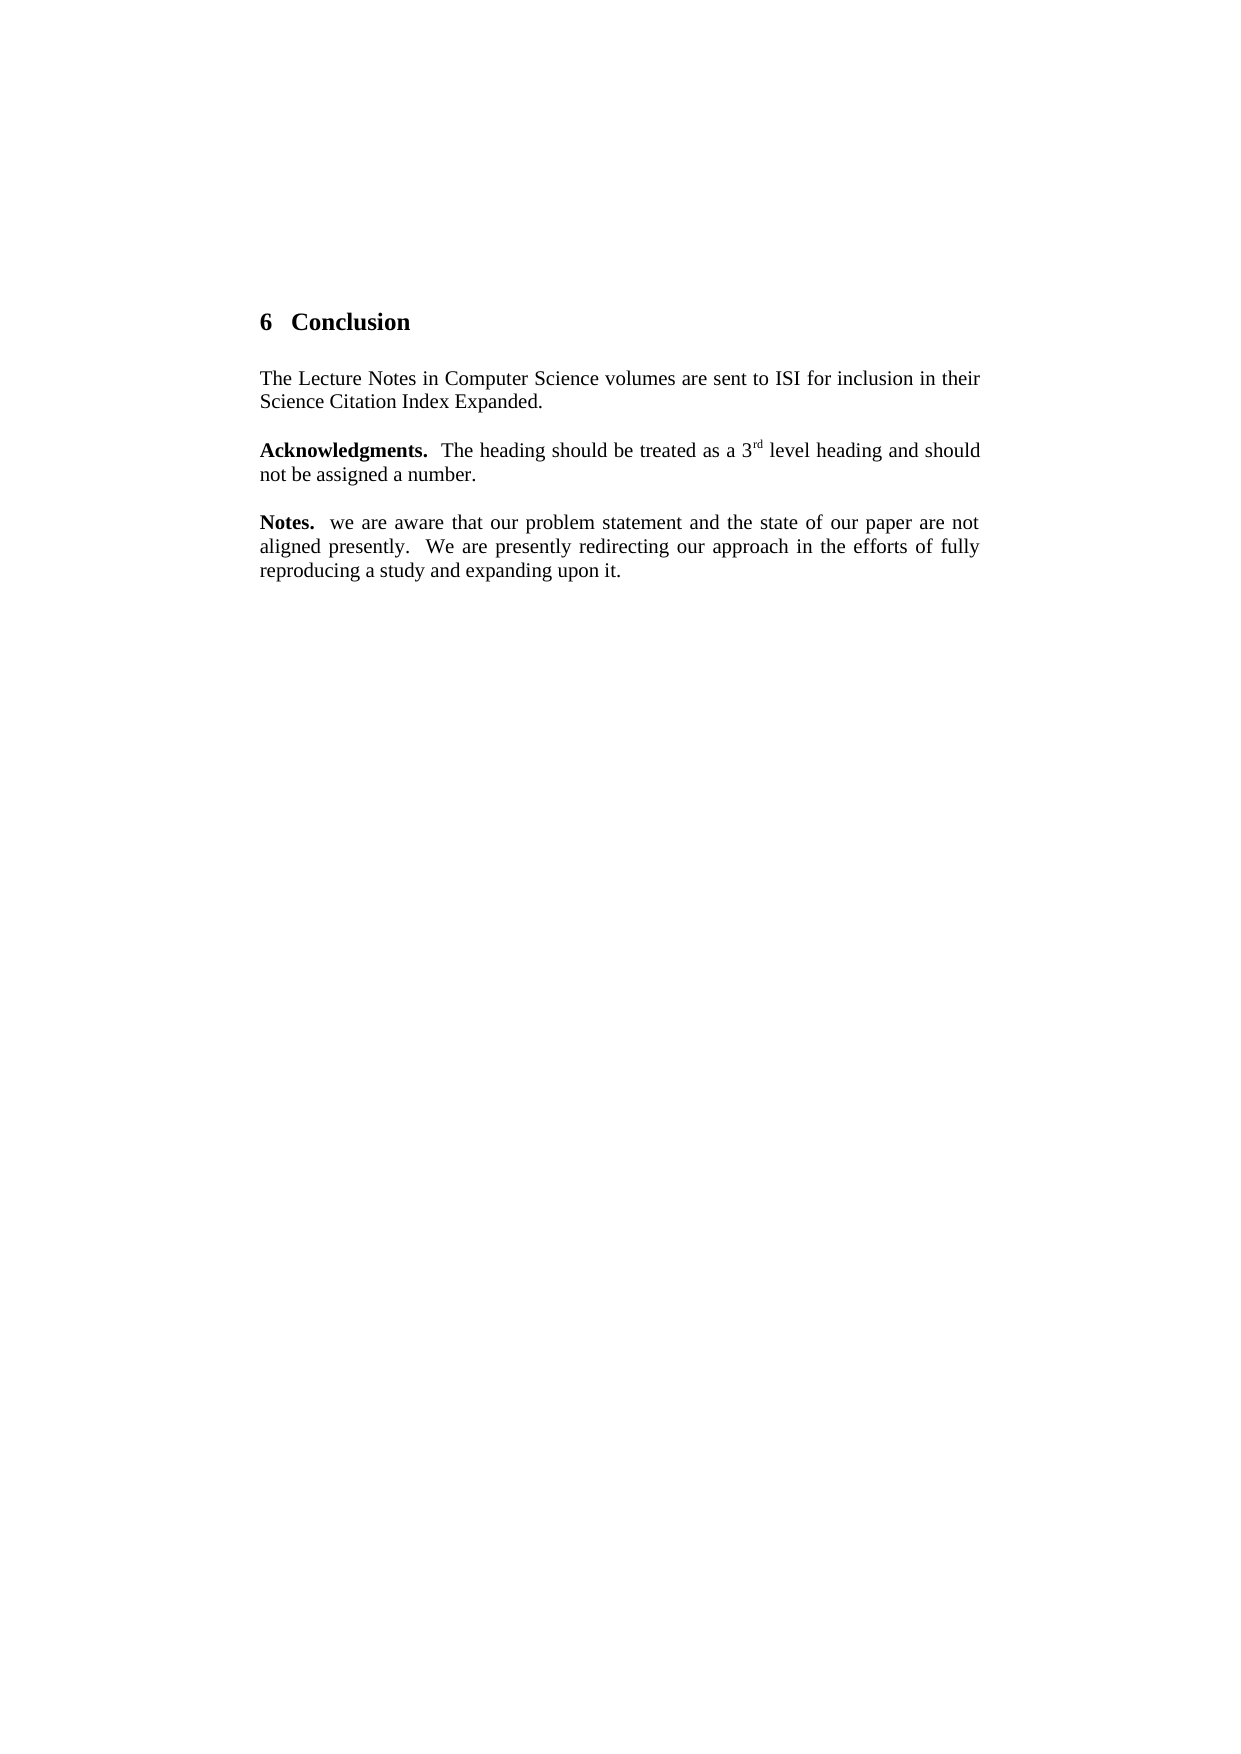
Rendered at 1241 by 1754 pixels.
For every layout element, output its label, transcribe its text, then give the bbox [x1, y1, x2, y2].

subtitle 6 Conclusion [259, 307, 981, 336]
text Acknowledgments. The heading should be treated as a 3rd level heading and should not be assigned a number. [259, 438, 981, 486]
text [259, 365, 981, 413]
text Notes. we are aware that our problem statement and the state of our paper are not aligned presently. We are presently redirecting our approach in the efforts of fully reproducing a study and expanding upon it. [259, 510, 981, 582]
